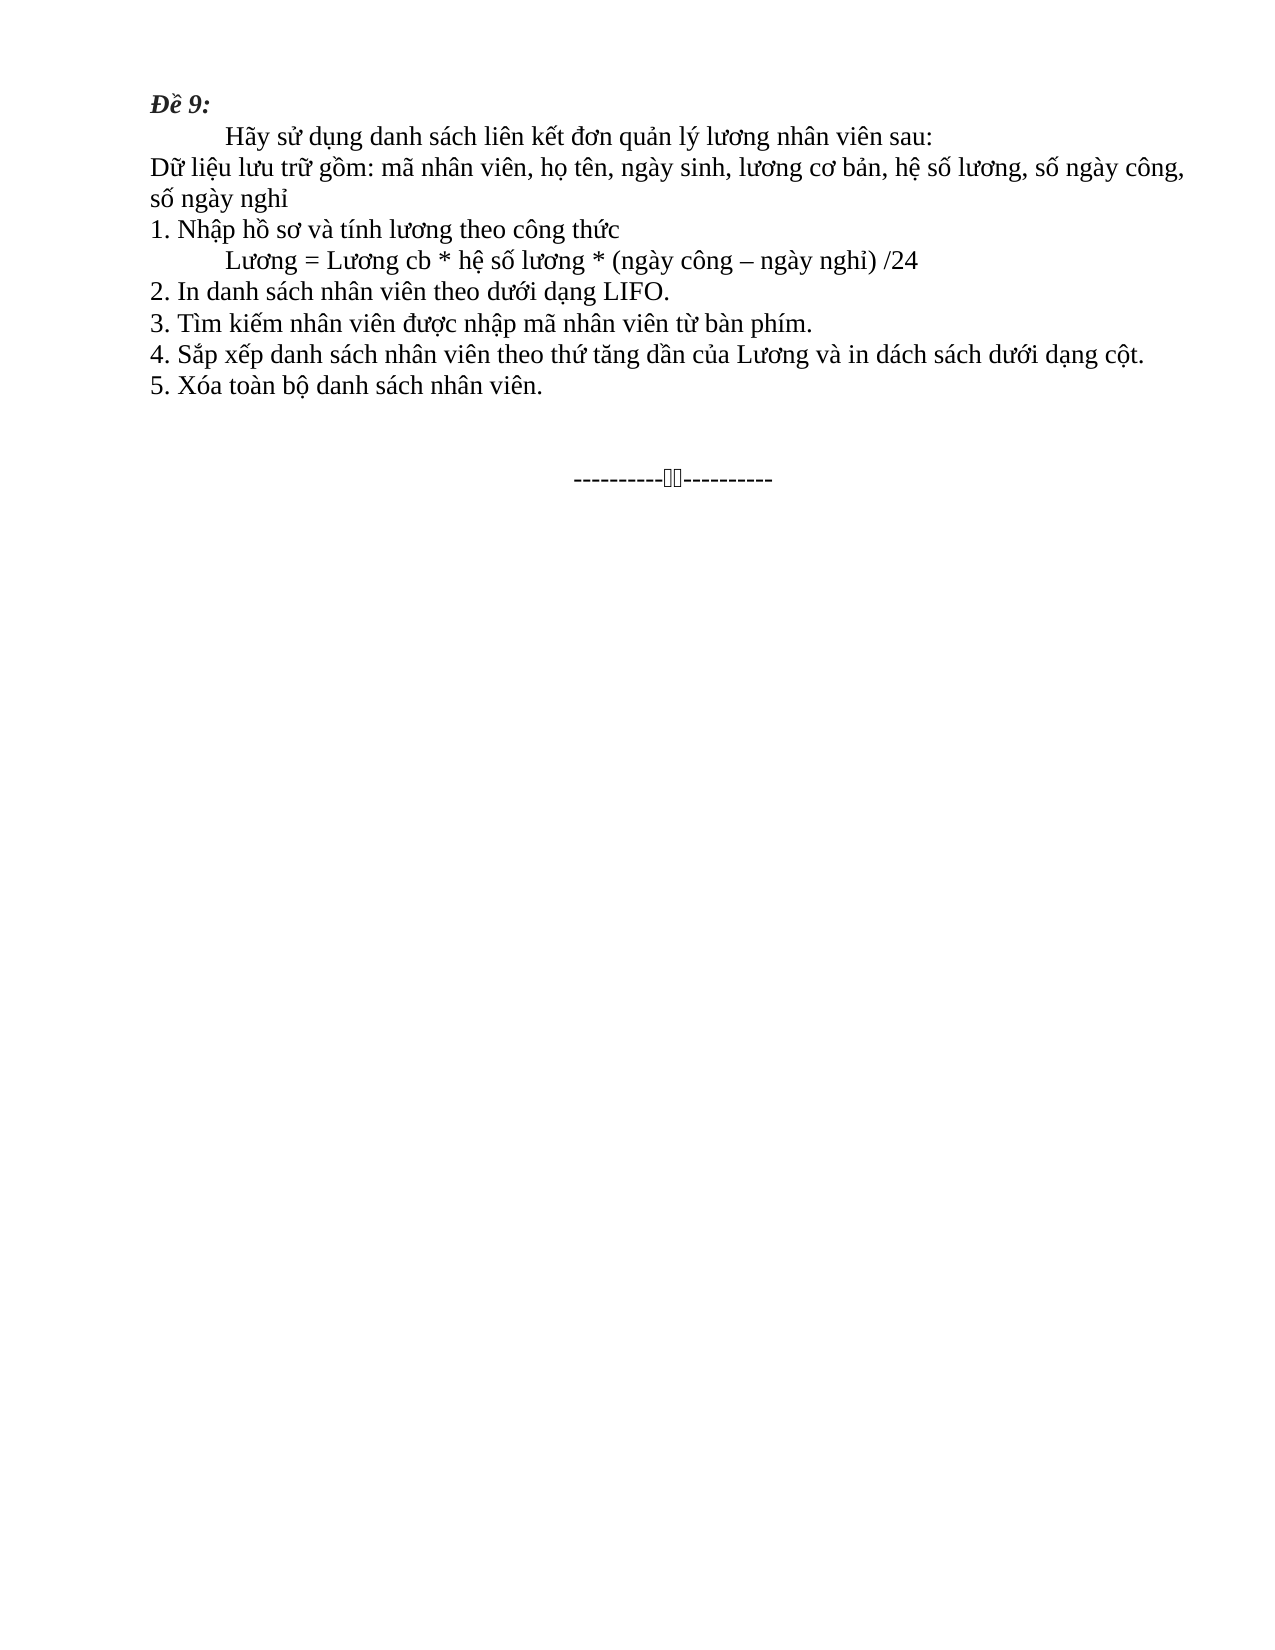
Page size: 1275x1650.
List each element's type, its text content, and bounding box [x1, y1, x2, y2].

text Dữ liệu lưu trữ gồm: mã nhân viên, họ tên, ngày sinh, lương cơ bản, hệ số lương, số ngày công, số ngày nghỉ [150, 151, 1196, 213]
text Đề 9: [150, 89, 1196, 120]
text 4. Sắp xếp danh sách nhân viên theo thứ tăng dần của Lương và in dách sách dưới dạng cột. [150, 338, 1196, 369]
text 5. Xóa toàn bộ danh sách nhân viên. [150, 369, 1196, 400]
text -------------------- [150, 462, 1196, 494]
text Hãy sử dụng danh sách liên kết đơn quản lý lương nhân viên sau: [150, 120, 1196, 151]
text 3. Tìm kiếm nhân viên được nhập mã nhân viên từ bàn phím. [150, 307, 1196, 338]
text 1. Nhập hồ sơ và tính lương theo công thức Lương = Lương cb * hệ số lương * (ngày công – ngày nghỉ) /24 [150, 213, 1196, 276]
text 2. In danh sách nhân viên theo dưới dạng LIFO. [150, 276, 1196, 307]
